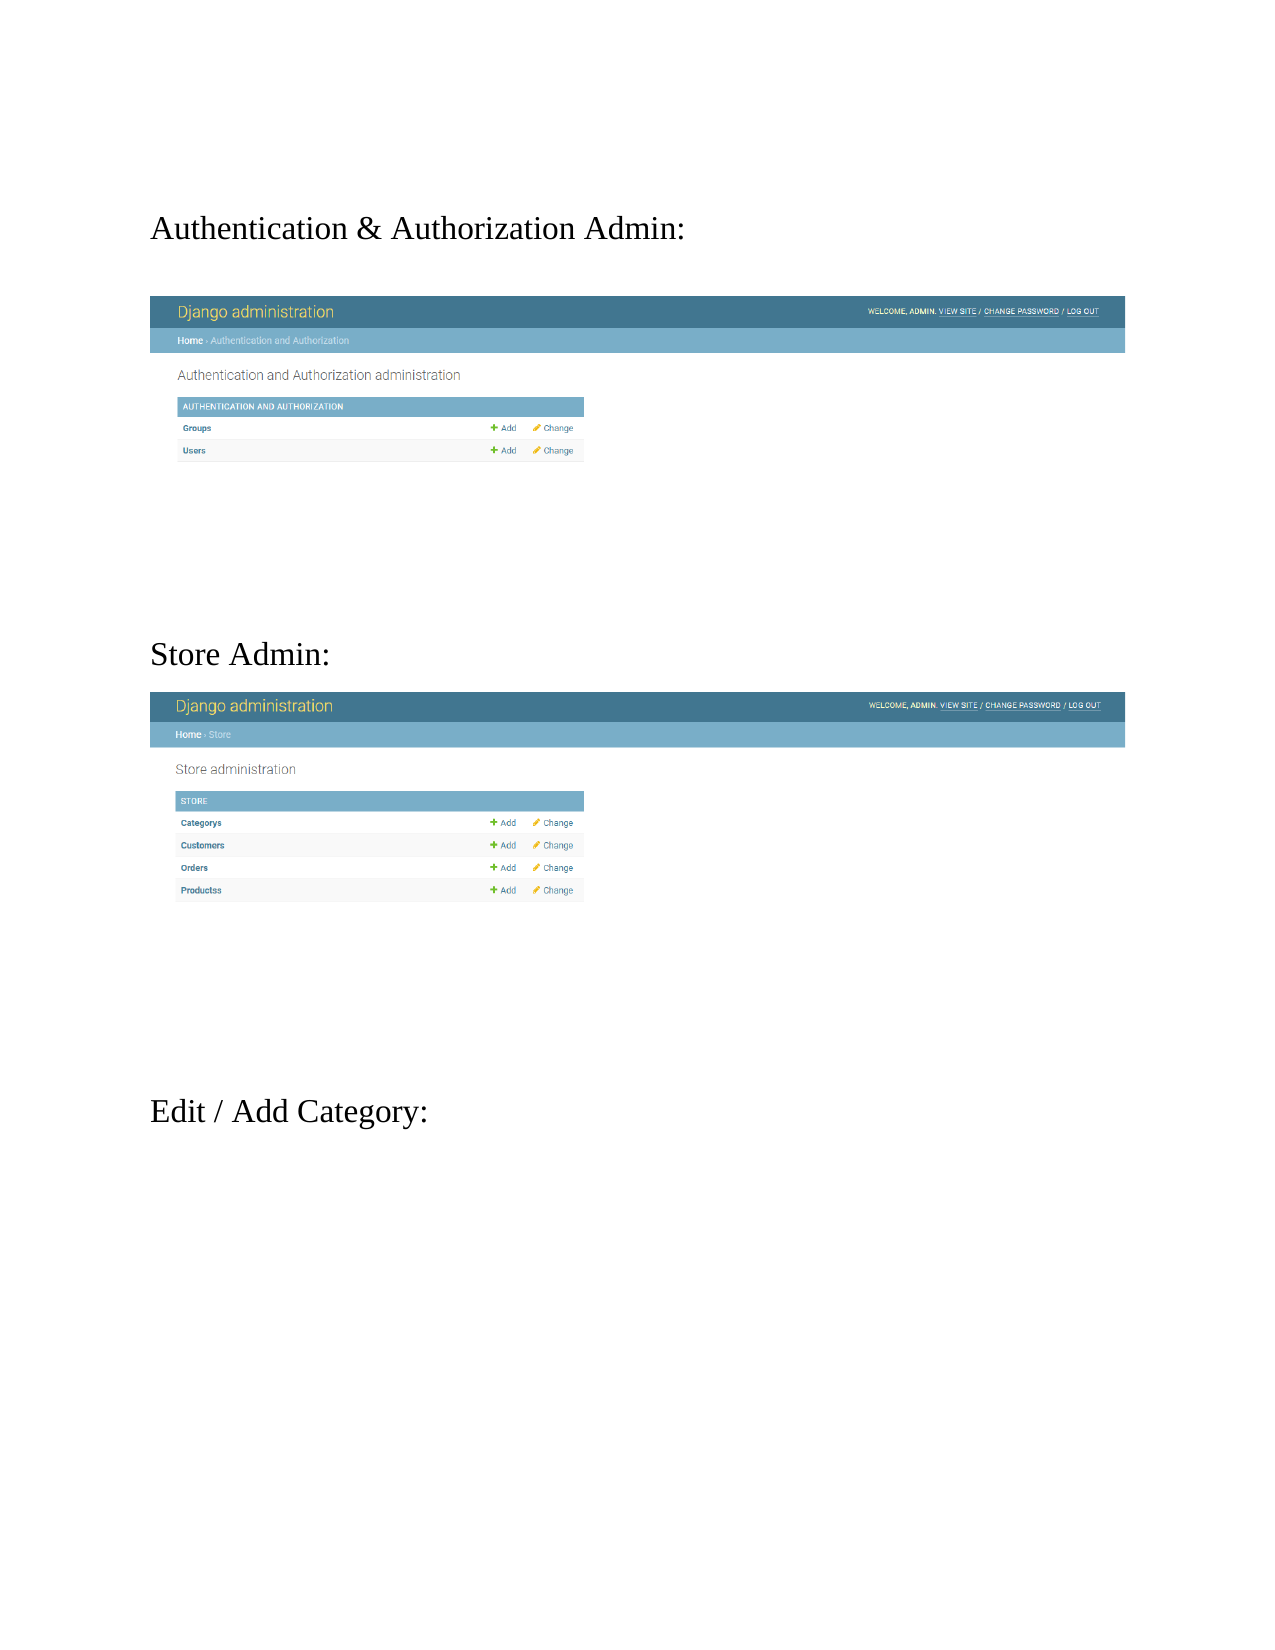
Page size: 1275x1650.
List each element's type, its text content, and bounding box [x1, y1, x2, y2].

picture [150, 692, 1125, 1015]
text Edit / Add Category: [150, 1092, 1125, 1130]
text Store Admin: [150, 635, 1125, 673]
text Authentication & Authorization Admin: [150, 208, 1125, 246]
picture [150, 296, 1125, 616]
